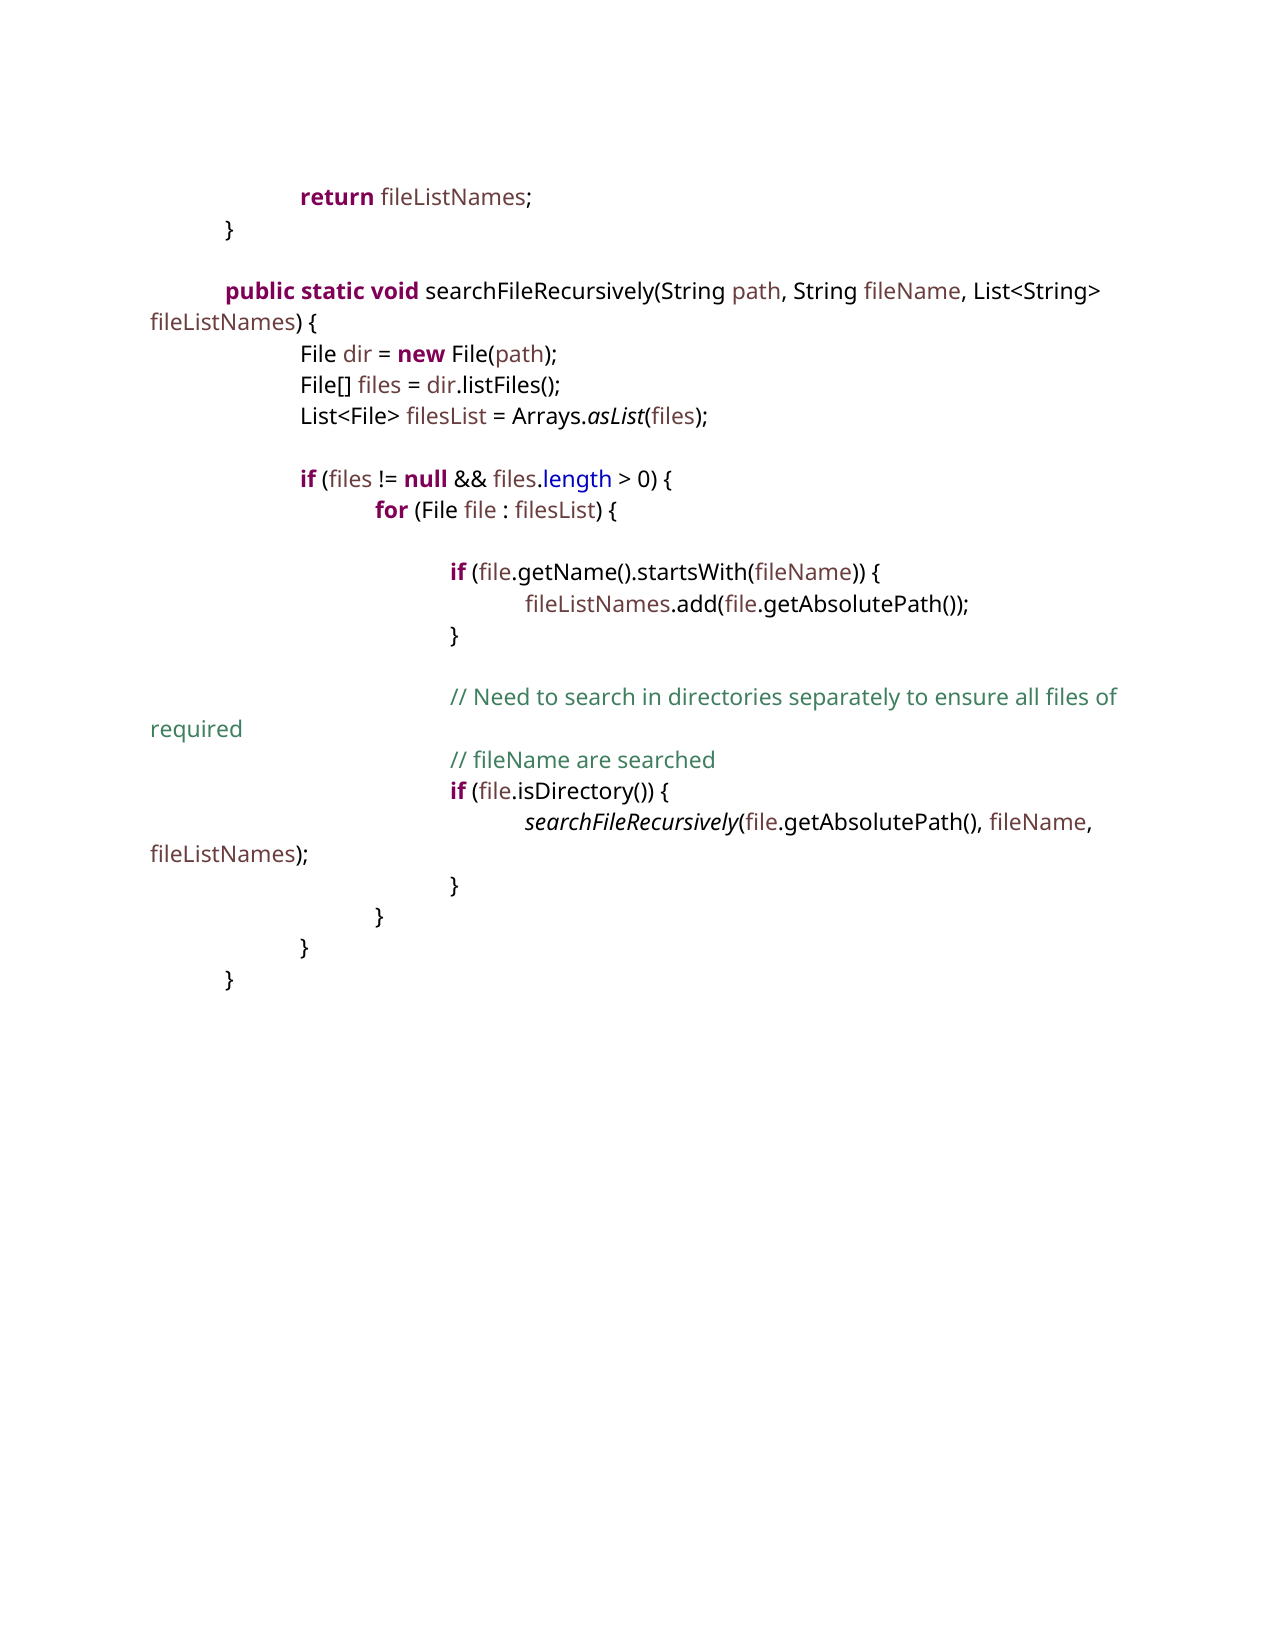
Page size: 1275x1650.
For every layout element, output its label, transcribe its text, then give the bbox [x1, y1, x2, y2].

text // fileName are searched [150, 744, 1125, 775]
text fileListNames.add(file.getAbsolutePath()); [150, 587, 1125, 619]
text if (files != null && files.length > 0) { [150, 462, 1125, 494]
text } [150, 931, 1125, 962]
text searchFileRecursively(file.getAbsolutePath(), fileName, fileListNames); [150, 806, 1125, 869]
text } [150, 212, 1125, 244]
text } [150, 869, 1125, 900]
text } [150, 619, 1125, 650]
text // Need to search in directories separately to ensure all files of required [150, 681, 1125, 744]
text } [150, 962, 1125, 994]
text if (file.getName().startsWith(fileName)) { [150, 556, 1125, 587]
text for (File file : filesList) { [150, 494, 1125, 525]
text List<File> filesList = Arrays.asList(files); [150, 400, 1125, 431]
text return fileListNames; [150, 181, 1125, 212]
text public static void searchFileRecursively(String path, String fileName, List<String> fileListNames) { [150, 275, 1125, 337]
text if (file.isDirectory()) { [150, 775, 1125, 806]
text File dir = new File(path); [150, 337, 1125, 369]
text } [150, 900, 1125, 931]
text File[] files = dir.listFiles(); [150, 369, 1125, 400]
